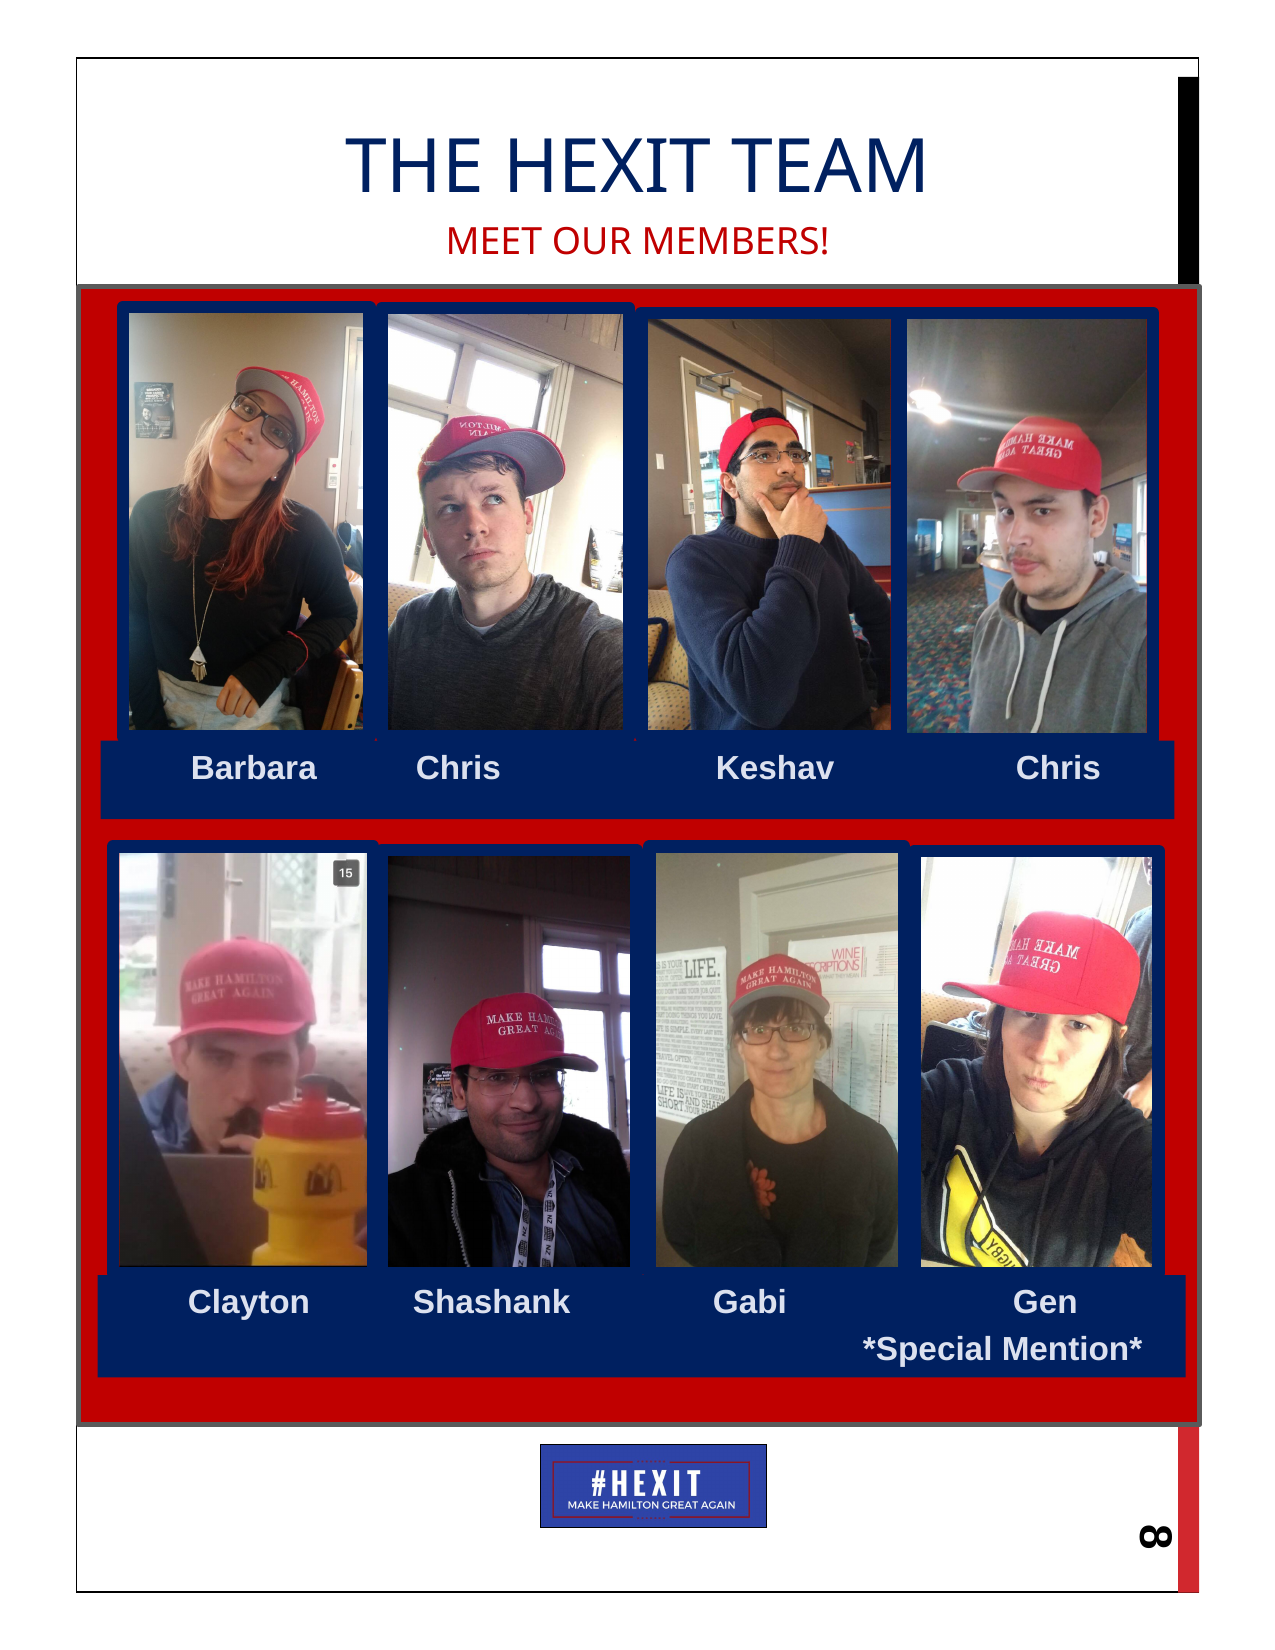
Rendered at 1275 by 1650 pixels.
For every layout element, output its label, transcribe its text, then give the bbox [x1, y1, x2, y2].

picture [541, 1445, 766, 1527]
picture [656, 853, 898, 1267]
picture [388, 314, 623, 730]
picture [129, 313, 363, 730]
picture [921, 857, 1152, 1267]
text meet our members! [112, 215, 1162, 266]
picture [119, 853, 367, 1267]
picture [907, 319, 1147, 733]
text The hexit team [112, 112, 1162, 215]
picture [388, 856, 630, 1267]
picture [648, 319, 891, 730]
